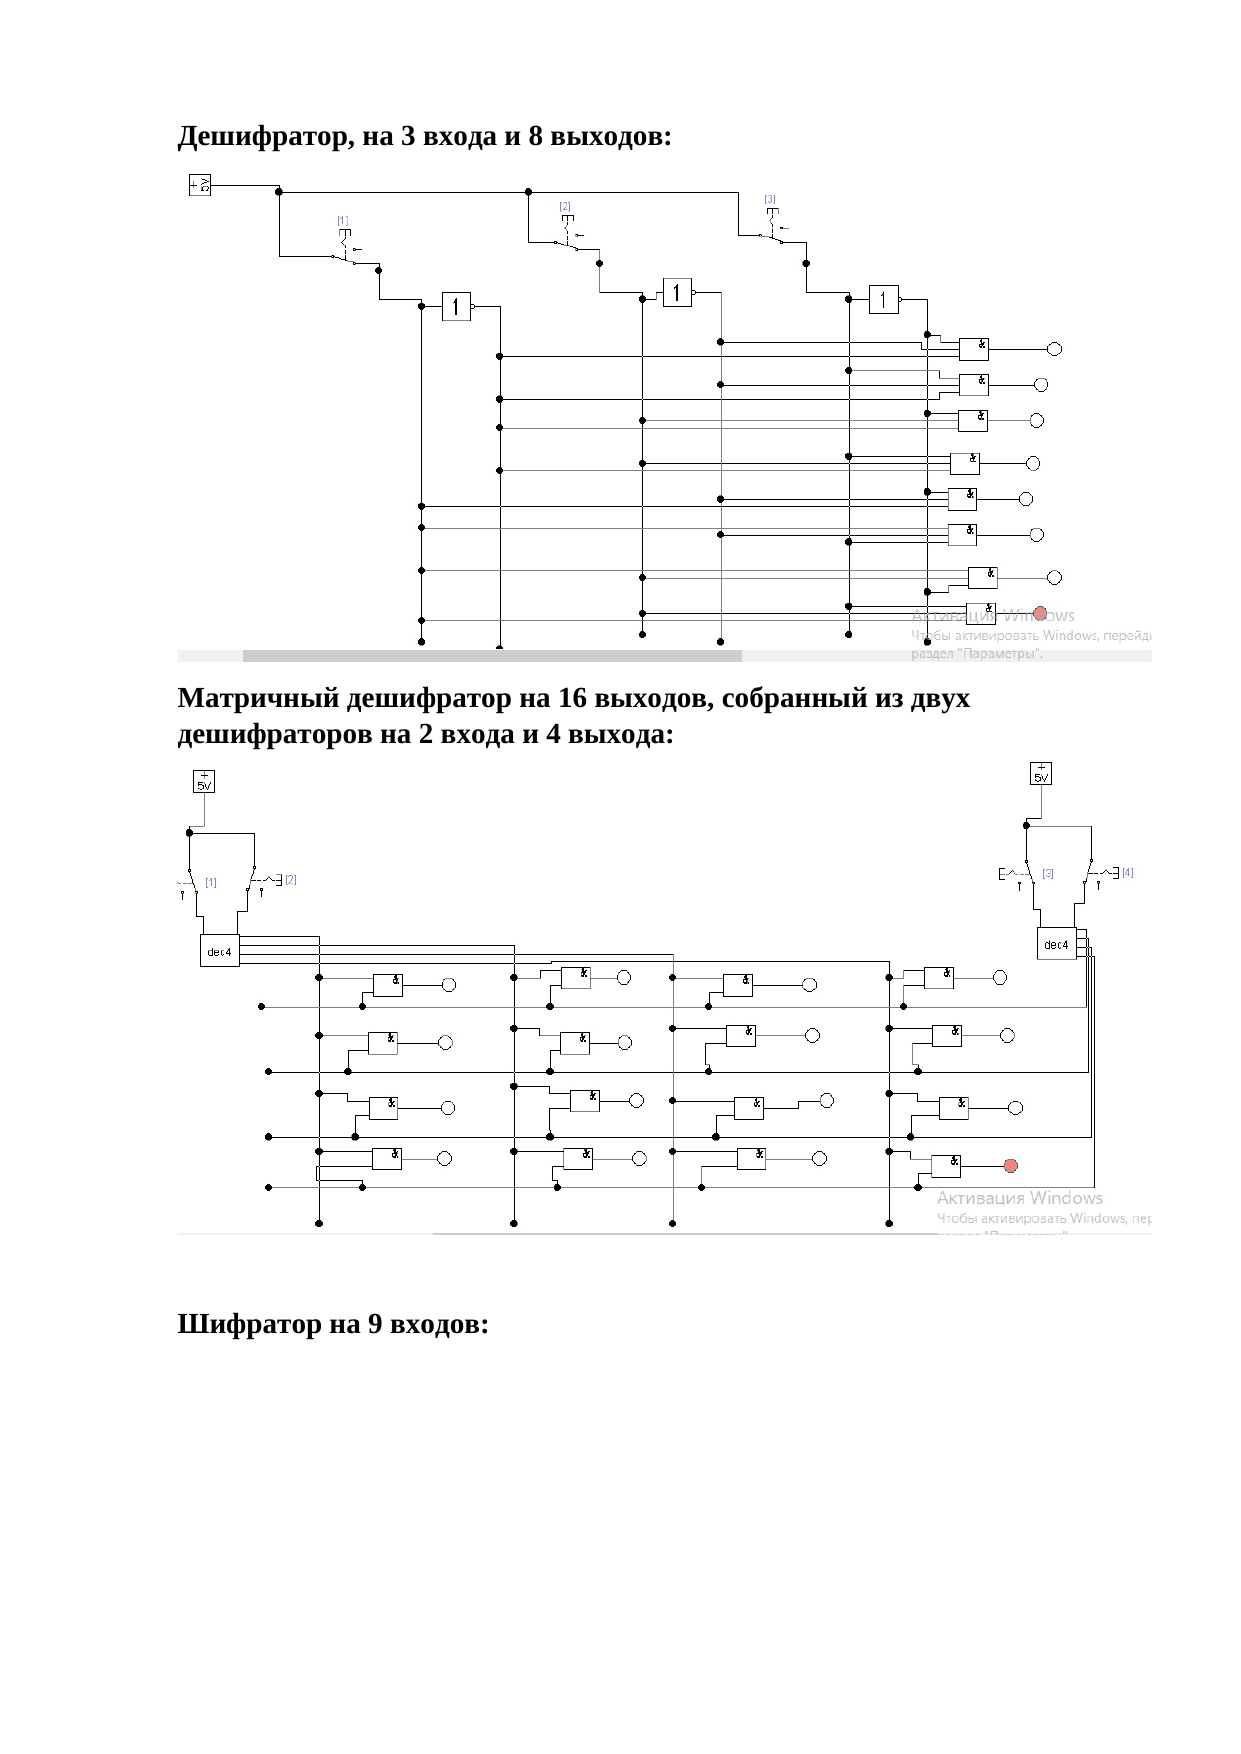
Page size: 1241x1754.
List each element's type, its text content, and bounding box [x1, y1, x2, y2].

text Дешифратор, на 3 входа и 8 выходов: [177, 118, 1152, 152]
picture [177, 752, 1152, 1235]
picture [177, 171, 1152, 662]
text Матричный дешифратор на 16 выходов, собранный из двух дешифраторов на 2 входа и 4 выхода: [177, 680, 1152, 752]
text Шифратор на 9 входов: [177, 1306, 1152, 1339]
